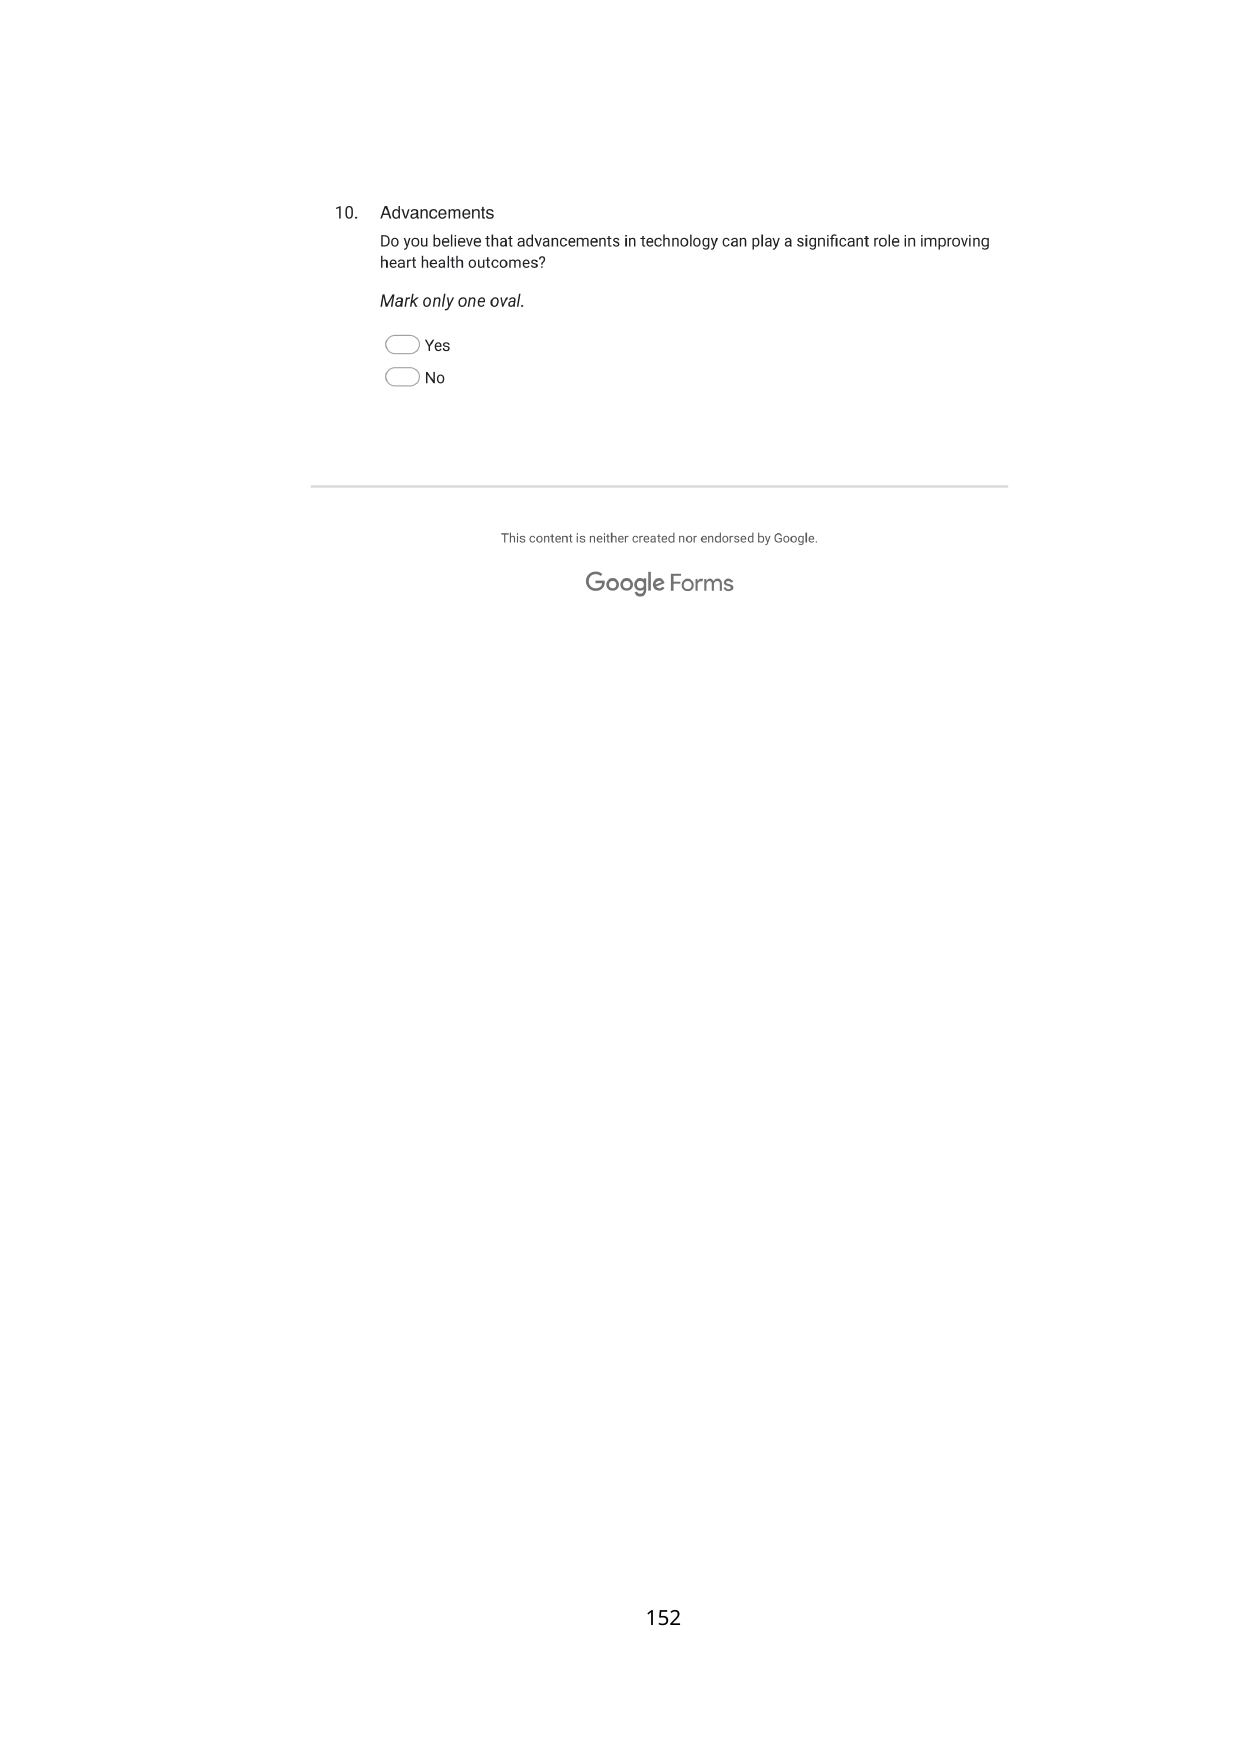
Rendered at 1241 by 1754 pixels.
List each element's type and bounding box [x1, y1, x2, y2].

picture [236, 151, 1091, 1360]
